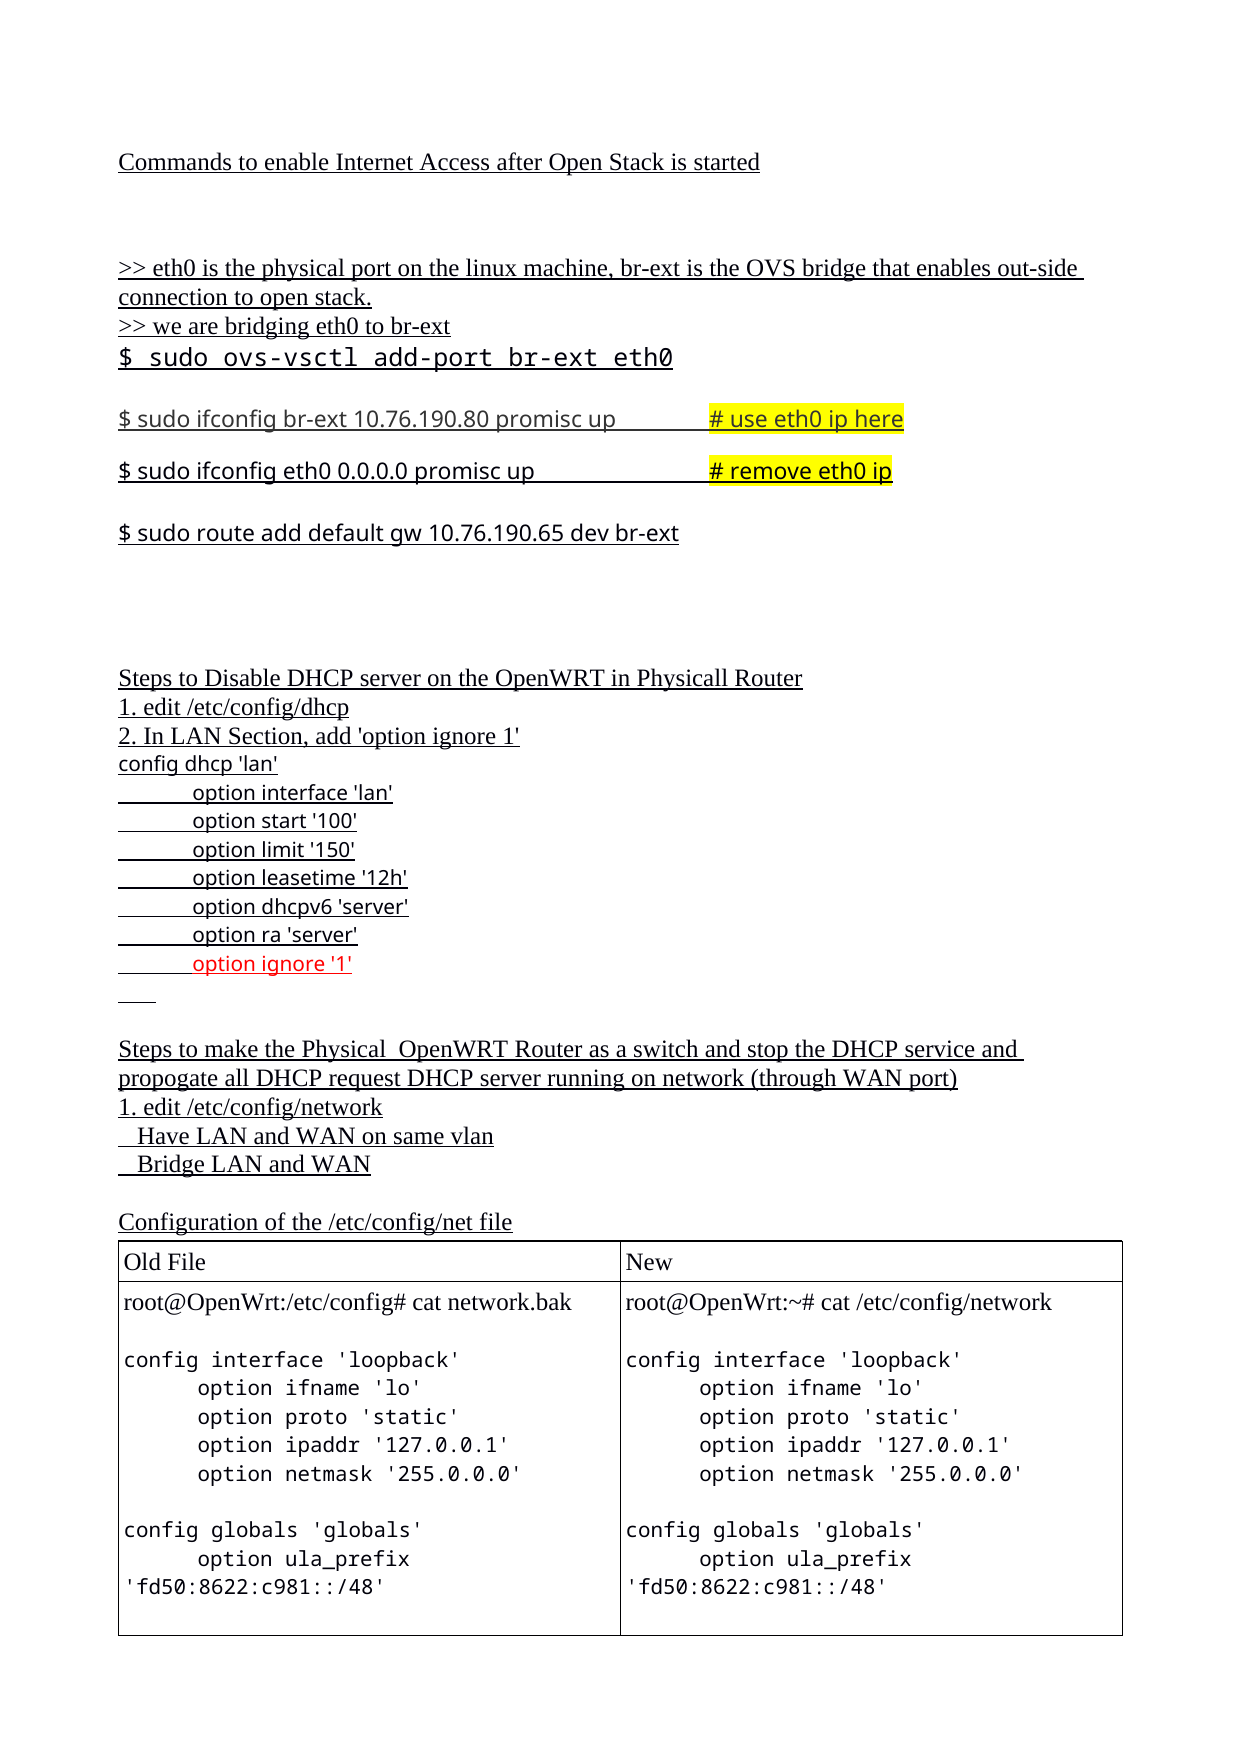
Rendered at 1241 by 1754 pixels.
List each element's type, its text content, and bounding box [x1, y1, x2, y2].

text Have LAN and WAN on same vlan [118, 1121, 1122, 1149]
text Steps to Disable DHCP server on the OpenWRT in Physicall Router [118, 663, 1122, 692]
text 2. In LAN Section, add 'option ignore 1' [118, 721, 1122, 749]
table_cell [119, 1282, 620, 1635]
text config dhcp 'lan' [118, 749, 1122, 778]
table_header Old File [119, 1242, 620, 1281]
text option limit '150' [118, 835, 1122, 863]
text Bridge LAN and WAN [118, 1149, 1122, 1178]
text $ sudo ovs-vsctl add-port br-ext eth0 [118, 340, 1122, 374]
text 1. edit /etc/config/network [118, 1092, 1122, 1121]
text $ sudo route add default gw 10.76.190.65 dev br-ext [118, 517, 1122, 548]
text Steps to make the Physical OpenWRT Router as a switch and stop the DHCP service and propogate all DHCP request DHCP server running on network (through WAN port) [118, 1034, 1122, 1092]
text option interface 'lan' [118, 778, 1122, 806]
text Configuration of the /etc/config/net file [118, 1207, 1122, 1240]
text $ sudo ifconfig eth0 0.0.0.0 promisc up # remove eth0 ip [118, 454, 1122, 486]
text option dhcpv6 'server' [118, 892, 1122, 920]
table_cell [621, 1282, 1122, 1635]
text option ra 'server' [118, 920, 1122, 949]
text $ sudo ifconfig br-ext 10.76.190.80 promisc up # use eth0 ip here [118, 402, 1122, 434]
text >> eth0 is the physical port on the linux machine, br-ext is the OVS bridge that enables out-side connection to open stack. [118, 253, 1122, 311]
text option leasetime '12h' [118, 863, 1122, 892]
table_header New [621, 1242, 1122, 1281]
text option start '100' [118, 806, 1122, 835]
text >> we are bridging eth0 to br-ext [118, 311, 1122, 340]
text option ignore '1' [118, 949, 1122, 977]
text Commands to enable Internet Access after Open Stack is started [118, 147, 1122, 176]
text 1. edit /etc/config/dhcp [118, 692, 1122, 721]
